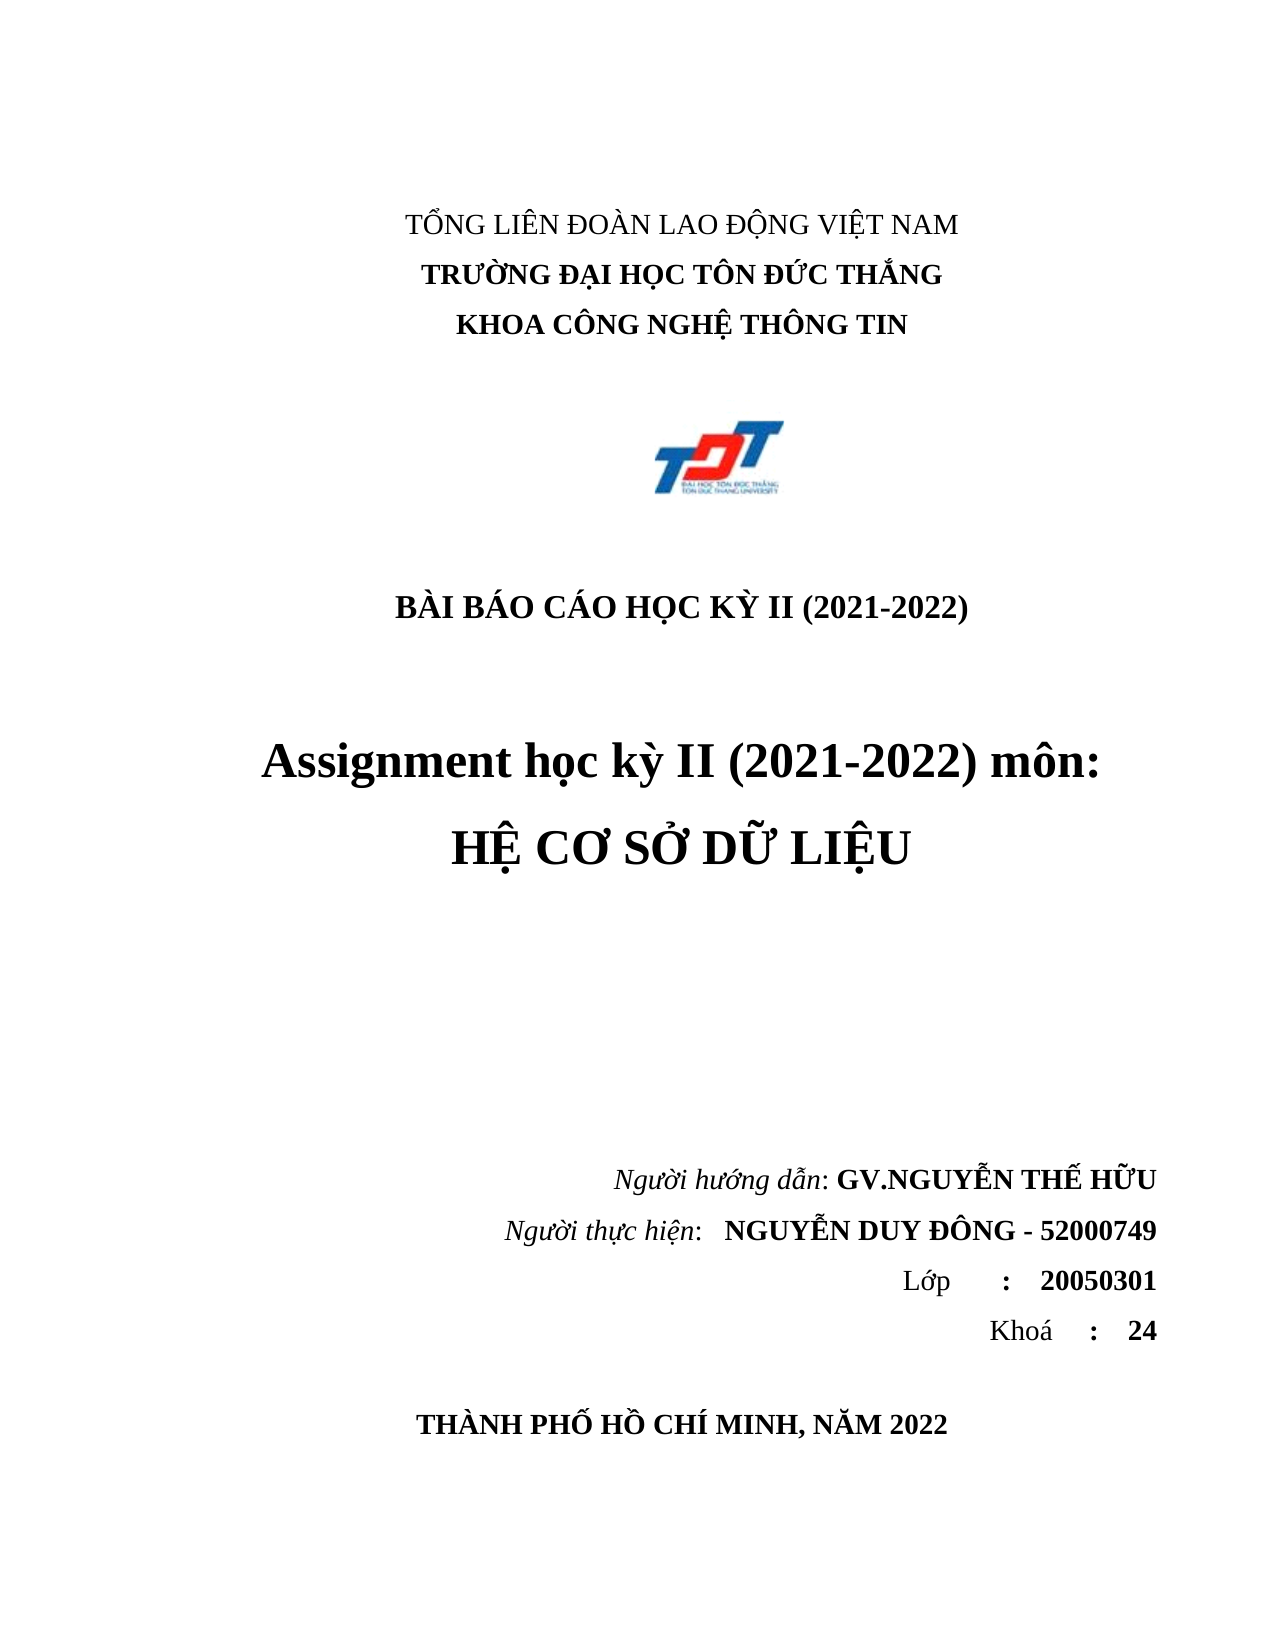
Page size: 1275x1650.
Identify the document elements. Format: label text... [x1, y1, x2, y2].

text THÀNH PHỐ HỒ CHÍ MINH, NĂM 2022 [207, 1407, 1157, 1440]
text KHOA CÔNG NGHỆ THÔNG TIN [207, 307, 1157, 341]
picture [654, 400, 785, 523]
text HỆ CƠ SỞ DỮ LIỆU [207, 817, 1157, 875]
text Người thực hiện: NGUYỄN DUY ĐÔNG - 52000749 [207, 1213, 1157, 1246]
text TRƯỜNG ĐẠI HỌC TÔN ĐỨC THẮNG [207, 257, 1157, 291]
text Lớp : 20050301 [207, 1263, 1157, 1297]
text Người hướng dẫn: GV.NGUYỄN THẾ HỮU [207, 1162, 1157, 1196]
text BÀI BÁO CÁO HỌC KỲ II (2021-2022) [207, 587, 1157, 626]
text Assignment học kỳ II (2021-2022) môn: [207, 731, 1157, 789]
text TỔNG LIÊN ĐOÀN LAO ĐỘNG VIỆT NAM [207, 207, 1157, 240]
text Khoá : 24 [207, 1313, 1157, 1347]
